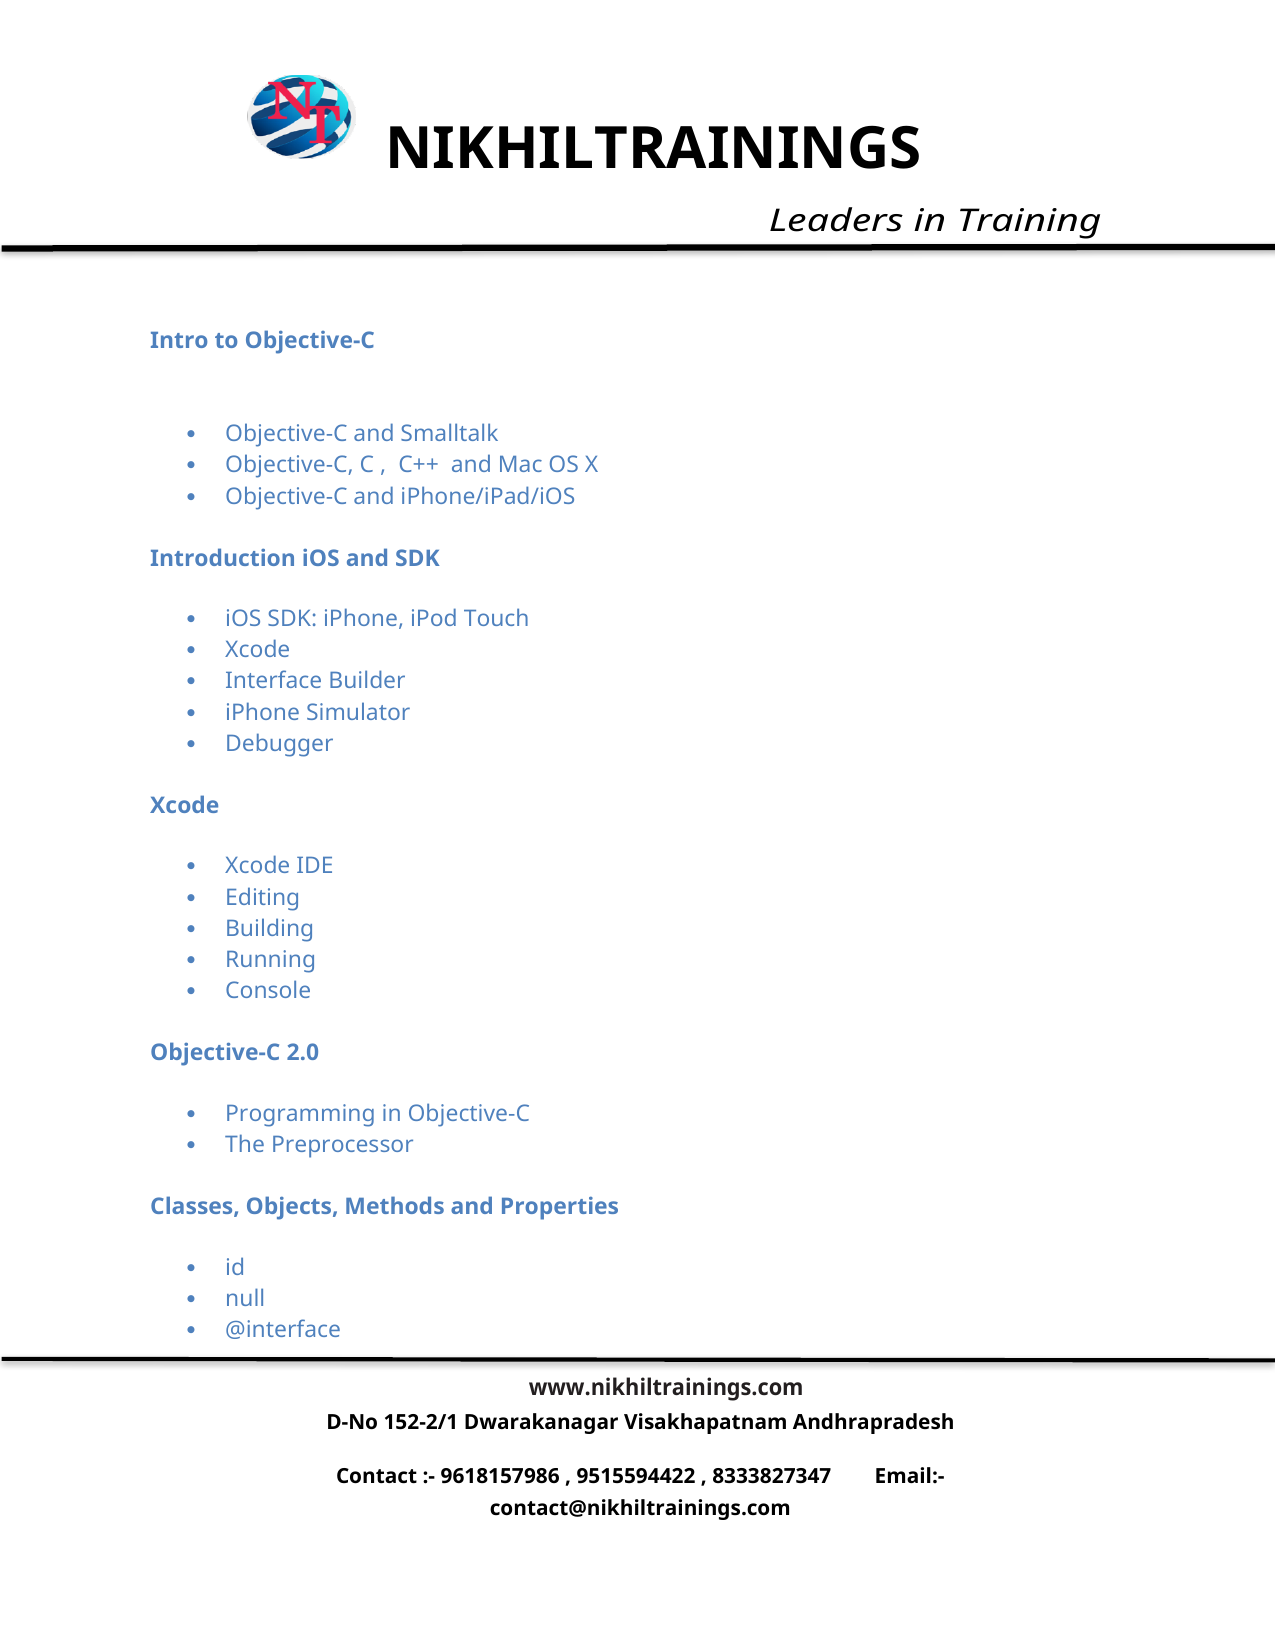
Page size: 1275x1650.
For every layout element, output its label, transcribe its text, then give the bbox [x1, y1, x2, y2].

list Debugger [187, 727, 1125, 758]
list @interface [187, 1313, 1125, 1344]
picture [215, 75, 386, 169]
text Xcode [150, 787, 1125, 820]
list Objective-C, C , C++ and Mac OS X [187, 448, 1125, 479]
list Interface Builder [187, 664, 1125, 696]
list Editing [187, 881, 1125, 912]
list iPhone Simulator [187, 696, 1125, 727]
list Running [187, 943, 1125, 974]
list Building [187, 912, 1125, 943]
text Introduction iOS and SDK [150, 540, 1125, 573]
list Programming in Objective-C [187, 1097, 1125, 1128]
list Objective-C and Smalltalk [187, 417, 1125, 448]
list Console [187, 974, 1125, 1006]
list Objective-C and iPhone/iPad/iOS [187, 479, 1125, 511]
list id [187, 1250, 1125, 1282]
text Intro to Objective-C [150, 322, 1125, 388]
list Xcode [187, 633, 1125, 664]
list The Preprocessor [187, 1128, 1125, 1159]
text Objective-C 2.0 [150, 1035, 1125, 1068]
list null [187, 1282, 1125, 1313]
text Classes, Objects, Methods and Properties [150, 1188, 1125, 1221]
list iOS SDK: iPhone, iPod Touch [187, 602, 1125, 633]
list Xcode IDE [187, 849, 1125, 881]
